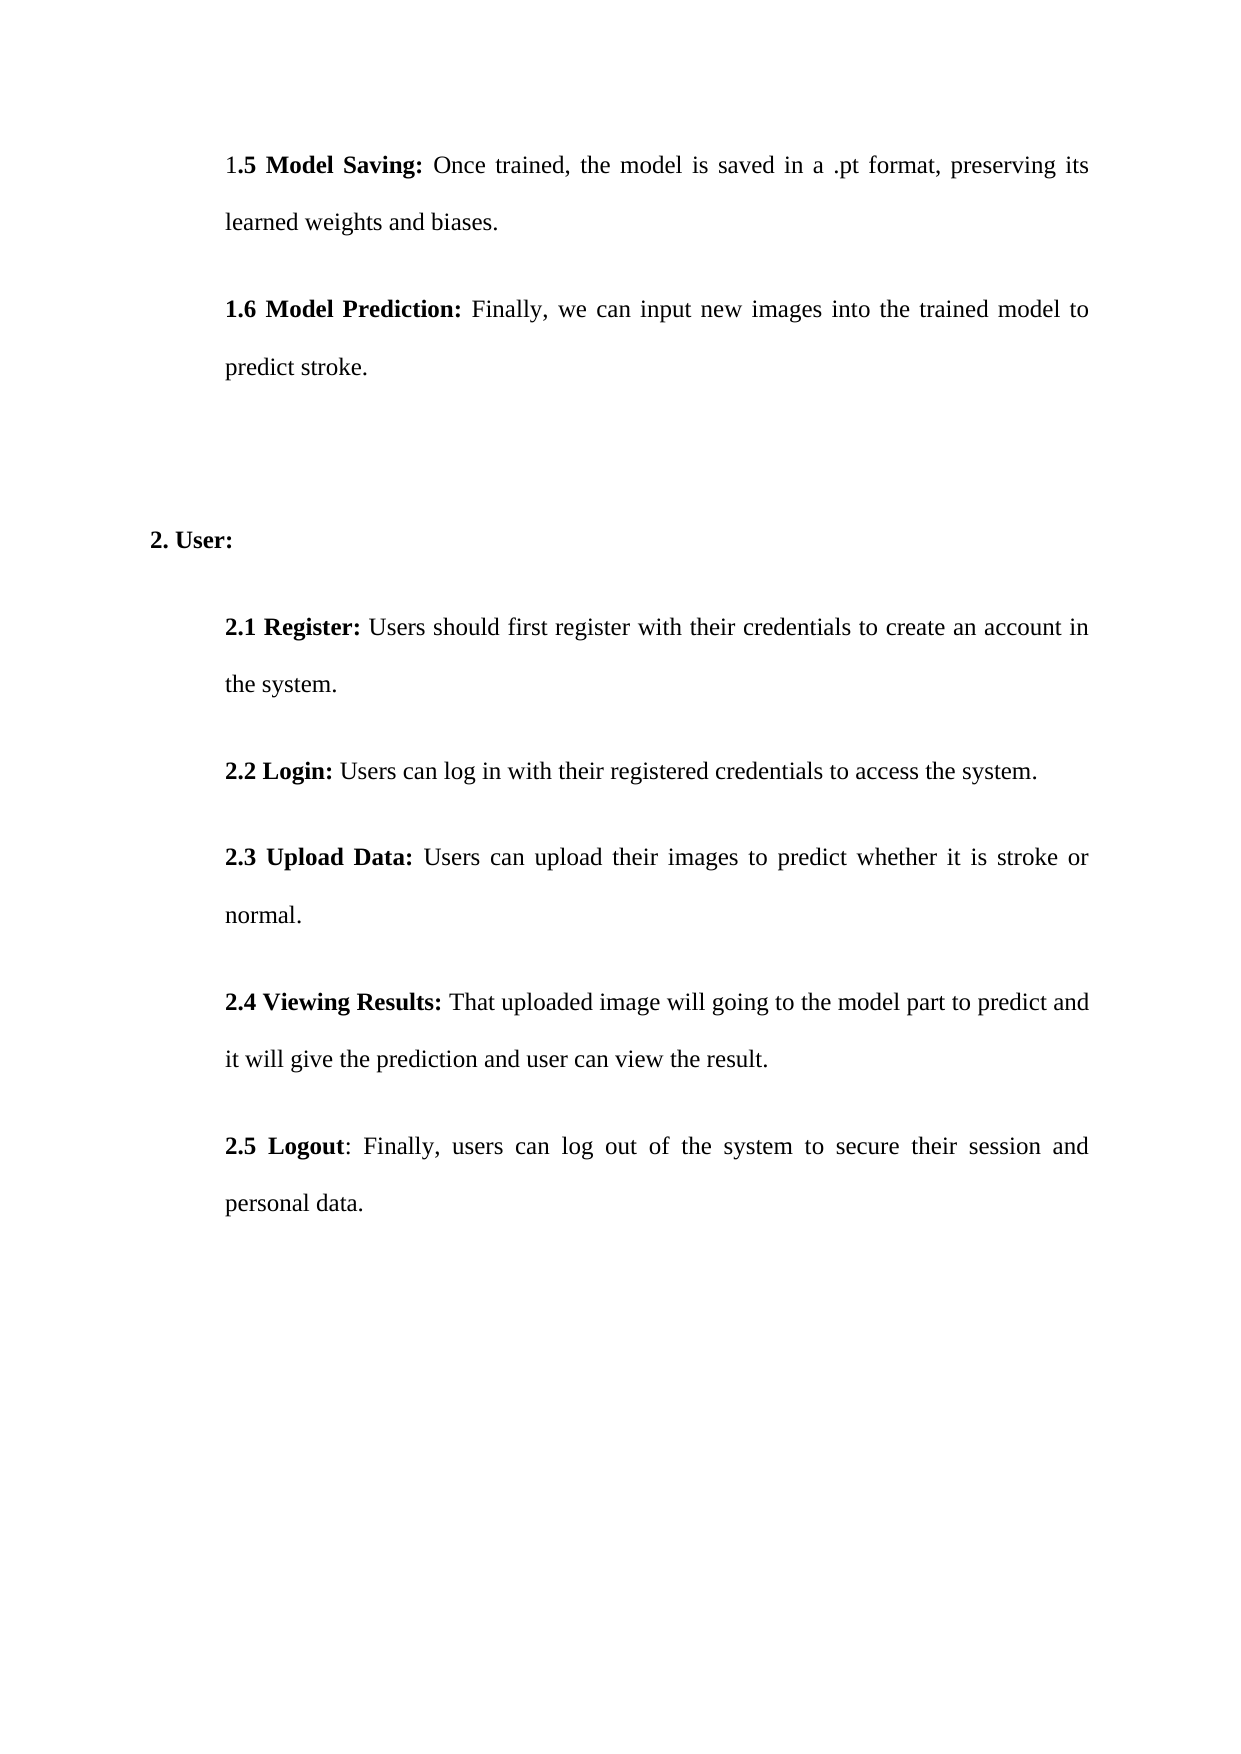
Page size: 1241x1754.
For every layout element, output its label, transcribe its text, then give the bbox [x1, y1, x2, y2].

text 2.1 Register: Users should first register with their credentials to create an account in the system. [225, 612, 1090, 698]
text 2. User: [150, 525, 1090, 554]
text 1.6 Model Prediction: Finally, we can input new images into the trained model to predict stroke. [225, 294, 1090, 380]
text 2.3 Upload Data: Users can upload their images to predict whether it is stroke or normal. [225, 842, 1090, 929]
text 2.2 Login: Users can log in with their registered credentials to access the system. [225, 756, 1090, 784]
text 2.4 Viewing Results: That uploaded image will going to the model part to predict and it will give the prediction and user can view the result. [225, 987, 1090, 1073]
text 2.5 Logout: Finally, users can log out of the system to secure their session and personal data. [225, 1131, 1090, 1217]
text 1.5 Model Saving: Once trained, the model is saved in a .pt format, preserving its learned weights and biases. [225, 150, 1090, 236]
